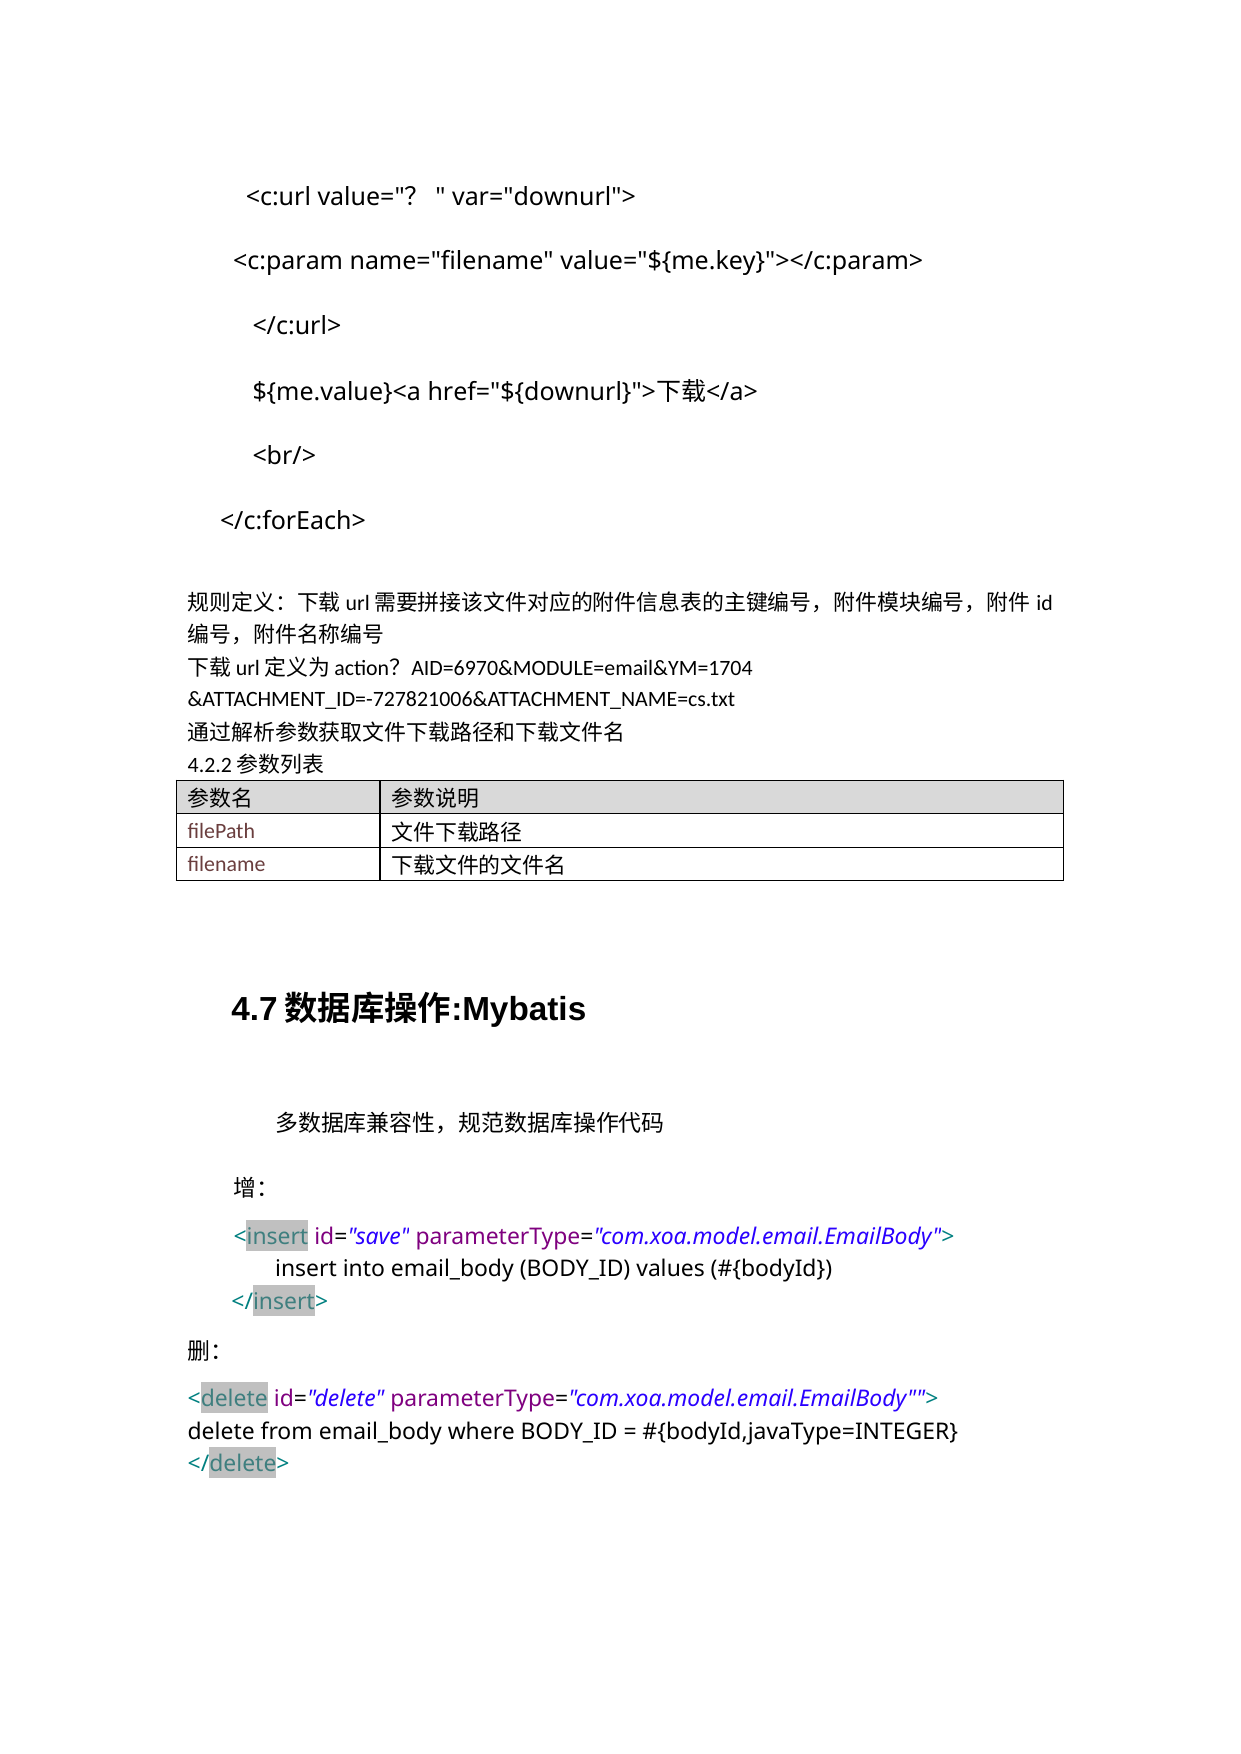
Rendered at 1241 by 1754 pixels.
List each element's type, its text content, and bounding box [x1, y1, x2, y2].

table_cell 下载文件的文件名 [381, 848, 1063, 880]
text 下载url定义为action？AID=6970&MODULE=email&YM=1704 [187, 649, 1053, 682]
table_cell filePath [177, 814, 379, 847]
text <insert id="save" parameterType="com.xoa.model.email.EmailBody"> [187, 1219, 1053, 1252]
text 规则定义：下载url需要拼接该文件对应的附件信息表的主键编号，附件模块编号，附件id编号，附件名称编号 [187, 584, 1053, 649]
text <delete id="delete" parameterType="com.xoa.model.email.EmailBody""> [187, 1382, 1053, 1414]
table_header 参数说明 [381, 781, 1063, 813]
text </c:forEach> [187, 487, 1053, 552]
table_cell filename [177, 848, 379, 880]
text ${me.value}<a href="${downurl}">下载</a> [187, 357, 1053, 422]
text <br/> [187, 422, 1053, 487]
text </insert> [187, 1284, 1053, 1317]
subtitle 4.7数据库操作:Mybatis [231, 973, 1053, 1038]
table_header 参数名 [177, 781, 379, 813]
text &ATTACHMENT_ID=-727821006&ATTACHMENT_NAME=cs.txt [187, 682, 1053, 714]
text 增： [187, 1154, 1053, 1219]
text </delete> [187, 1447, 1053, 1479]
text </c:url> [187, 292, 1053, 357]
text delete from email_body where BODY_ID = #{bodyId,javaType=INTEGER} [187, 1414, 1053, 1447]
text 删： [187, 1317, 1053, 1382]
text insert into email_body (BODY_ID) values (#{bodyId}) [231, 1252, 1053, 1284]
table_cell 文件下载路径 [381, 814, 1063, 847]
text 通过解析参数获取文件下载路径和下载文件名 [187, 714, 1053, 747]
text <c:url value="？ " var="downurl"> [187, 162, 1053, 227]
text <c:param name="filename" value="${me.key}"></c:param> [187, 227, 1053, 292]
text 4.2.2参数列表 [187, 747, 1053, 779]
text 多数据库兼容性，规范数据库操作代码 [231, 1089, 1053, 1154]
